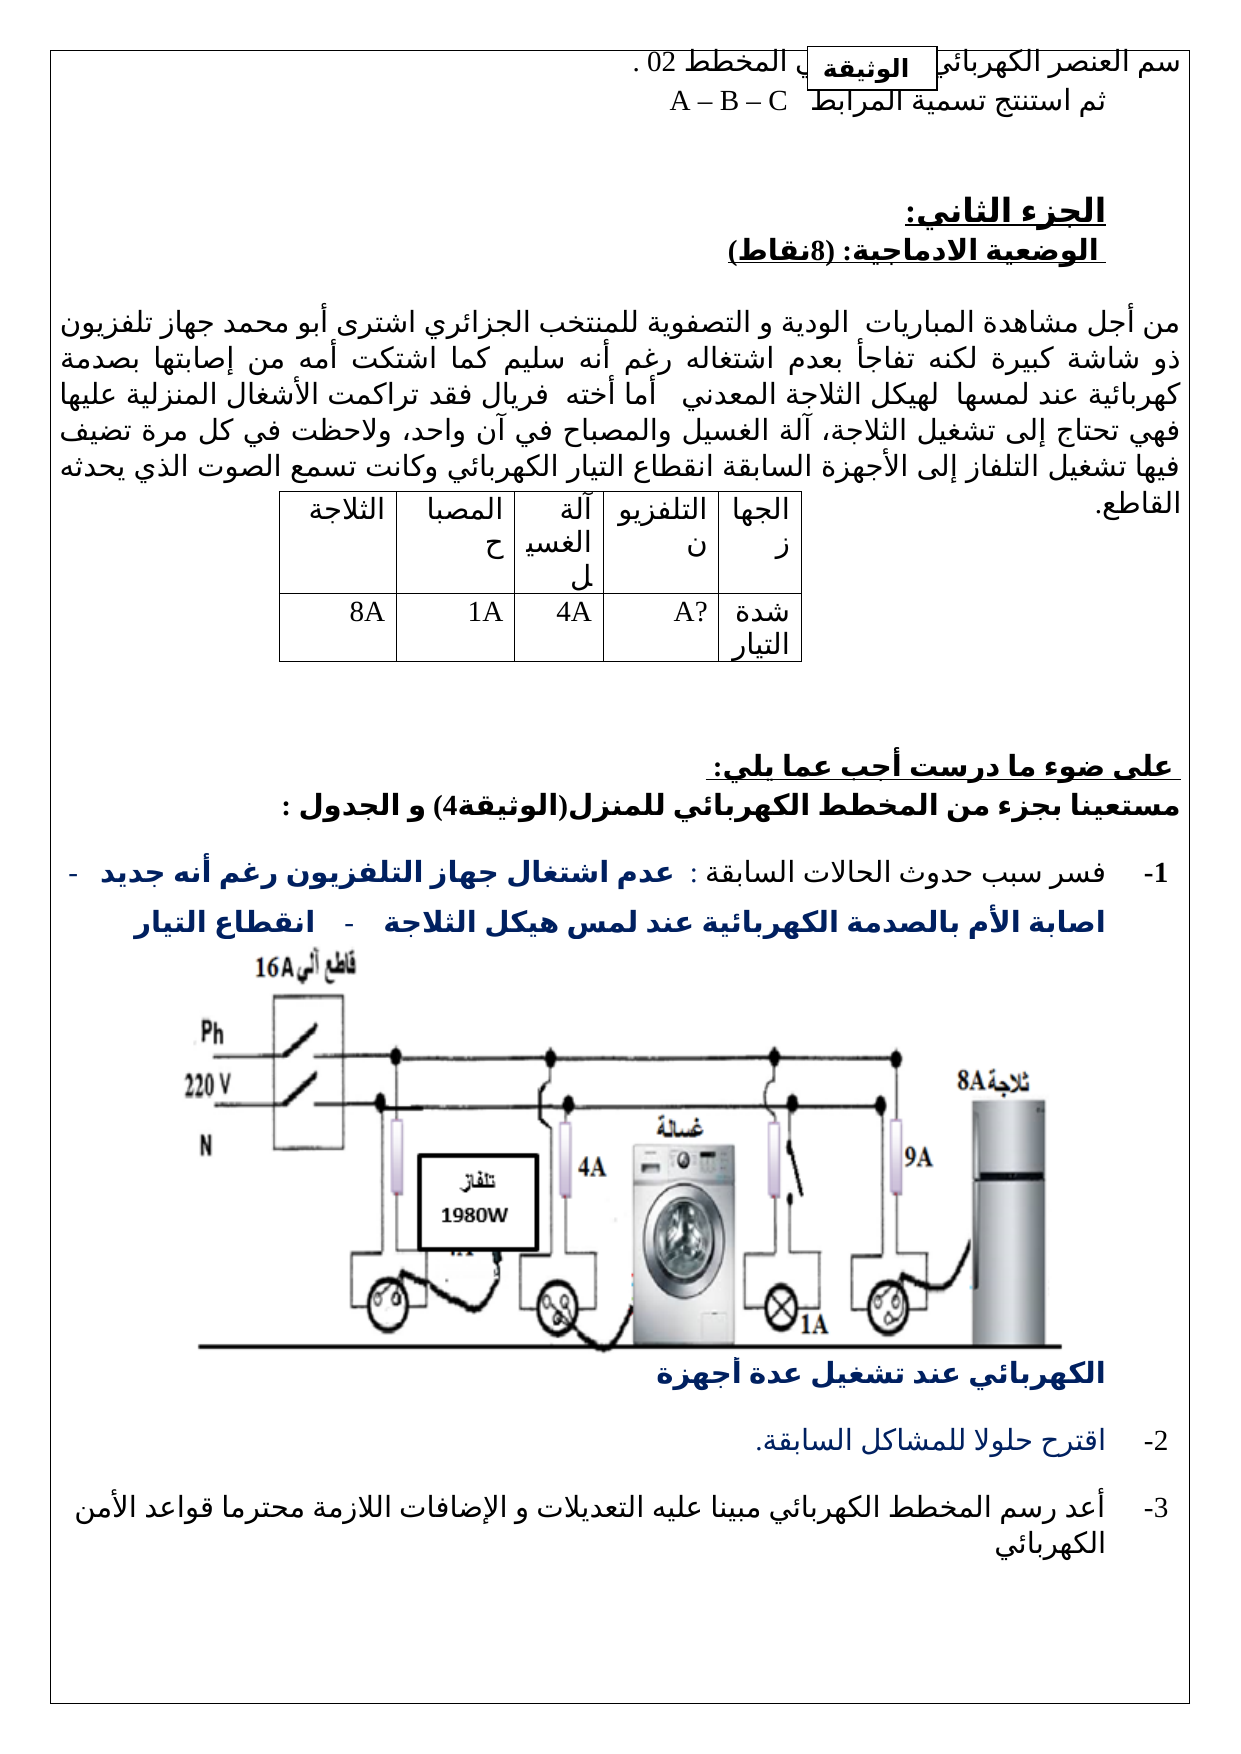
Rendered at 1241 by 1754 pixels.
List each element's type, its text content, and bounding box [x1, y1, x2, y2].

text من أجل مشاهدة المباريات الودية و التصفوية للمنتخب الجزائري اشترى أبو محمد جهاز تلفزيون ذو شاشة كبيرة لكنه تفاجأ بعدم اشتغاله رغم أنه سليم كما اشتكت أمه من إصابتها بصدمة كهربائية عند لمسها لهيكل الثلاجة المعدني أما أخته فريال فقد تراكمت الأشغال المنزلية عليها فهي تحتاج إلى تشغيل الثلاجة، آلة الغسيل والمصباح في آن واحد، ولاحظت في كل مرة تضيف فيها تشغيل التلفاز إلى الأجهزة السابقة انقطاع التيار الكهربائي وكانت تسمع الصوت الذي يحدثه القاطع. [59, 305, 1181, 519]
text ثم استنتج تسمية المرابط A – B – C [859, 83, 1106, 116]
list أعد رسم المخطط الكهربائي مبينا عليه التعديلات و الإضافات اللازمة محترما قواعد الأمن الكهربائي [59, 1491, 1144, 1560]
table_header آلة الغسيل [515, 492, 603, 593]
text الجزء الثاني: [59, 191, 1106, 230]
text سم العنصر الكهربائي الممثل في المخطط 02 . [1004, 51, 1116, 78]
text ثم استنتج تسمية المرابط A – B – C [59, 83, 890, 116]
text سم العنصر الكهربائي الممثل في المخطط 02 . [59, 51, 807, 78]
table_header المصباح [397, 492, 514, 593]
text مستعينا بجزء من المخطط الكهربائي للمنزل(الوثيقة4) و الجدول : [51, 788, 1181, 822]
list على ضوء ما درست أجب عما يلي: [59, 749, 1181, 783]
picture [153, 939, 1084, 1357]
table_cell ?A [604, 594, 718, 661]
table_header الجهاز [719, 492, 801, 593]
text الوضعية الادماجية: (8نقاط) [59, 233, 1106, 266]
table_header التلفزيون [604, 492, 718, 593]
table_cell 1A [397, 594, 514, 661]
table_cell 4A [515, 594, 603, 661]
table_cell شدة التيار [719, 594, 801, 661]
table_header الثلاجة [280, 492, 396, 593]
text سم العنصر الكهربائي الممثل في المخطط 02 . [1052, 51, 1181, 78]
list اقترح حلولا للمشاكل السابقة. [59, 1423, 1144, 1457]
table_cell 8A [280, 594, 396, 661]
